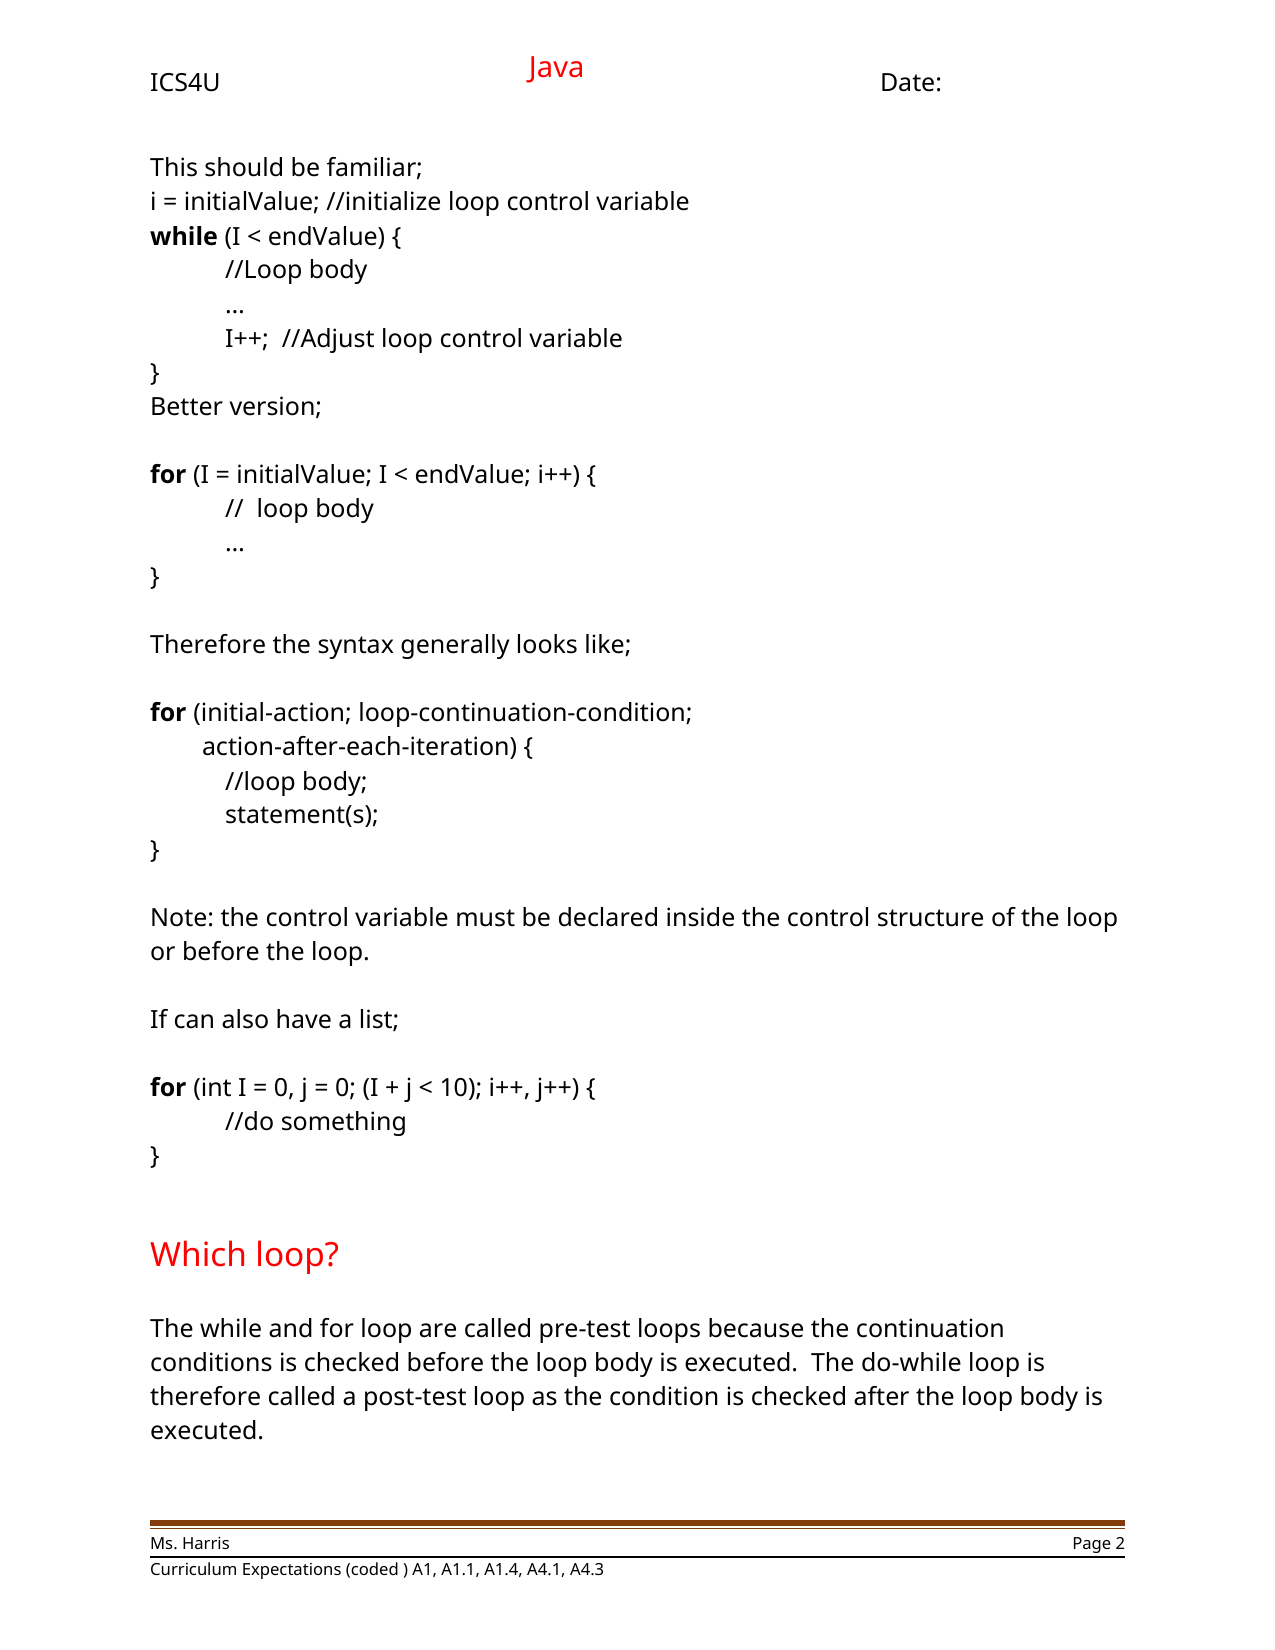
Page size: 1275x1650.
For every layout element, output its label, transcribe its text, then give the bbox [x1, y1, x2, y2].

text } [150, 354, 1125, 388]
text i = initialValue; //initialize loop control variable [150, 184, 1125, 218]
text Note: the control variable must be declared inside the control structure of the loop or before the loop. [150, 899, 1125, 967]
text } [150, 1138, 1125, 1172]
text while (I < endValue) { [150, 218, 1125, 252]
text I++; //Adjust loop control variable [150, 320, 1125, 354]
text The while and for loop are called pre-test loops because the continuation conditions is checked before the loop body is executed. The do-while loop is therefore called a post-test loop as the condition is checked after the loop body is executed. [150, 1310, 1125, 1447]
text Better version; [150, 388, 1125, 422]
text action-after-each-iteration) { [150, 729, 1125, 763]
subtitle Which loop? [150, 1231, 1125, 1276]
text Therefore the syntax generally looks like; [150, 627, 1125, 661]
text … [150, 286, 1125, 320]
text } [150, 559, 1125, 593]
text for (int I = 0, j = 0; (I + j < 10); i++, j++) { [150, 1070, 1125, 1104]
text //loop body; [150, 763, 1125, 797]
text statement(s); [150, 797, 1125, 831]
text … [150, 525, 1125, 559]
text //Loop body [150, 252, 1125, 286]
text for (initial-action; loop-continuation-condition; [150, 695, 1125, 729]
text //do something [150, 1104, 1125, 1138]
text This should be familiar; [150, 150, 1125, 184]
text If can also have a list; [150, 1002, 1125, 1036]
text } [150, 831, 1125, 865]
text // loop body [150, 491, 1125, 525]
text for (I = initialValue; I < endValue; i++) { [150, 457, 1125, 491]
